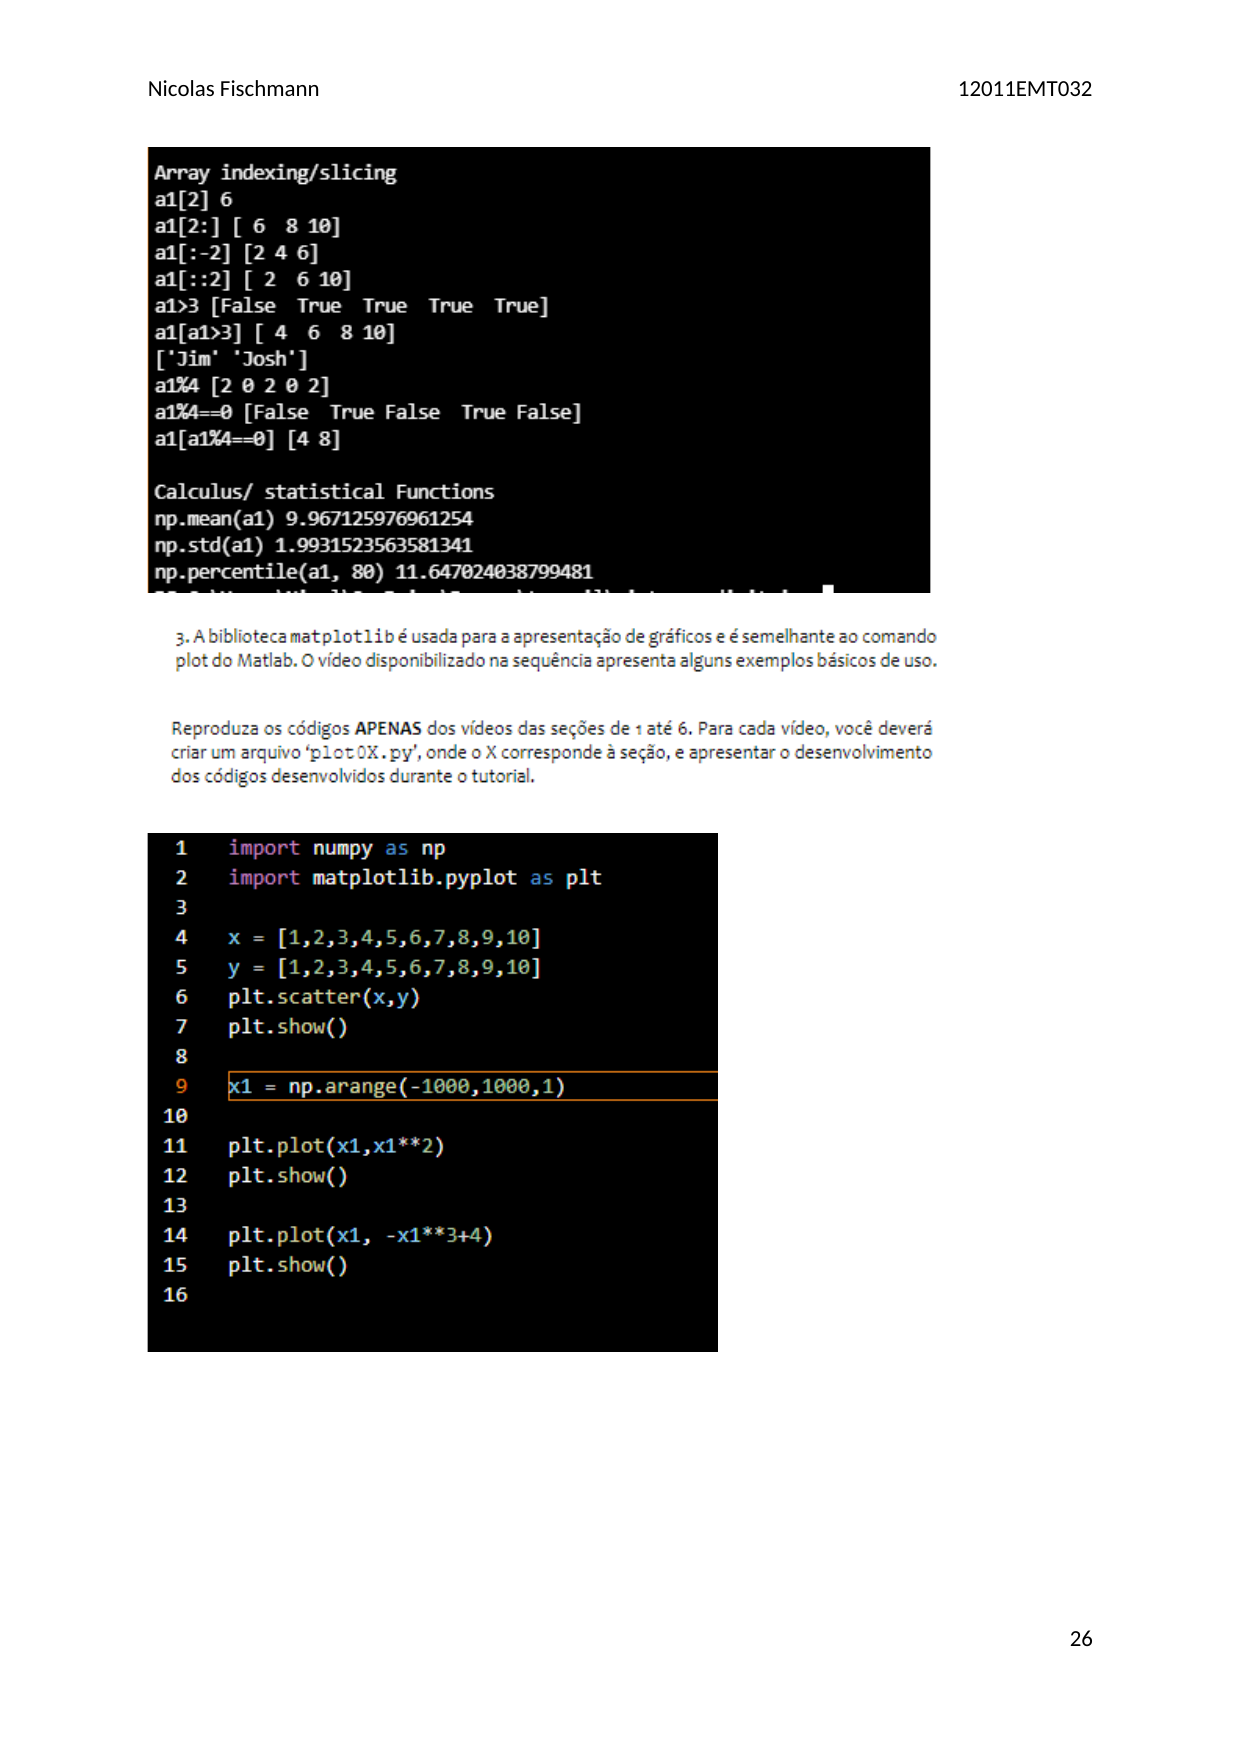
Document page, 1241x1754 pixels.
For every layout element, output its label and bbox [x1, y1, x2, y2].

picture [147, 701, 956, 816]
picture [147, 147, 931, 593]
picture [147, 611, 965, 683]
picture [147, 833, 718, 1352]
